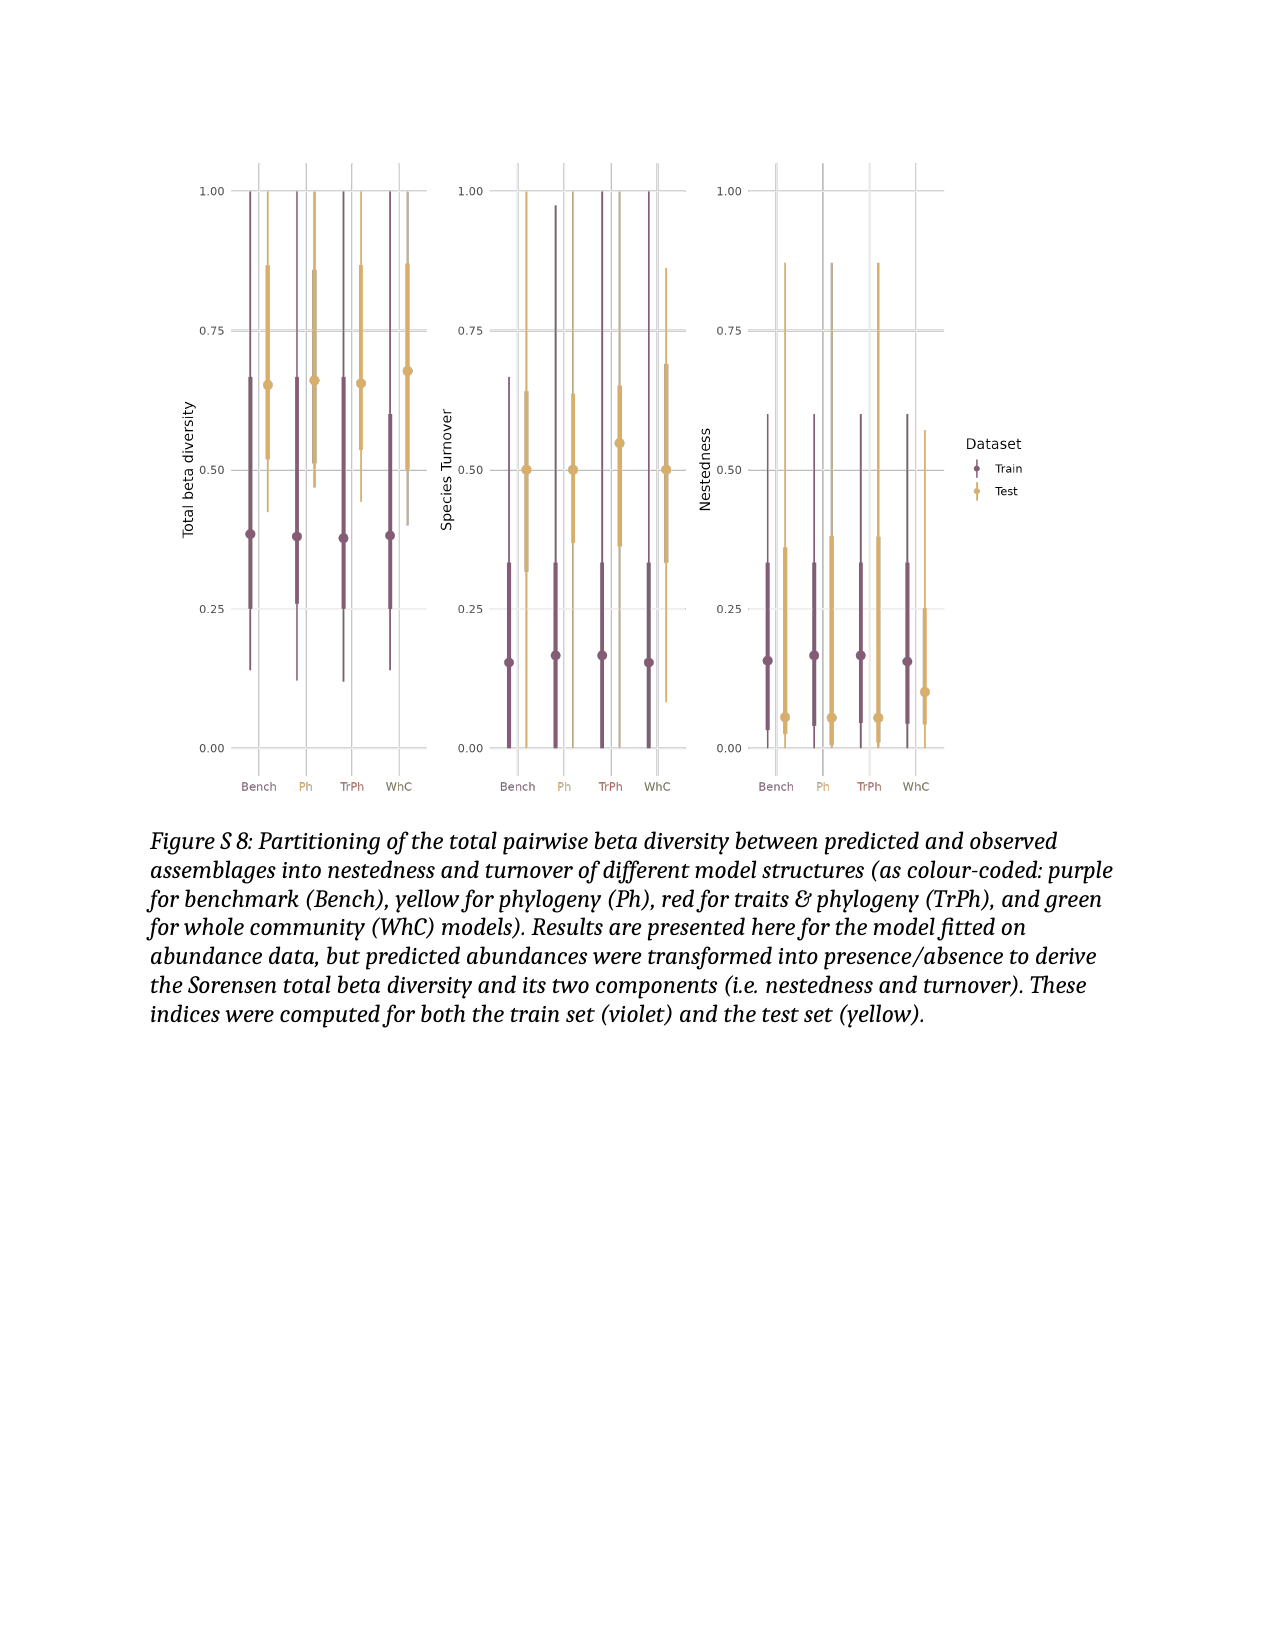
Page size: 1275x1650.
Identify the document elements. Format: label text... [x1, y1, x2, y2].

text Figure S 8: Partitioning of the total pairwise beta diversity between predicted and observed assemblages into nestedness and turnover of different model structures (as colour-coded: purple for benchmark (Bench), yellow for phylogeny (Ph), red for traits & phylogeny (TrPh), and green for whole community (WhC) models). Results are presented here for the model fitted on abundance data, but predicted abundances were transformed into presence/absence to derive the Sorensen total beta diversity and its two components (i.e. nestedness and turnover). These indices were computed for both the train set (violet) and the test set (yellow). [150, 827, 1125, 1028]
picture [168, 150, 1044, 807]
